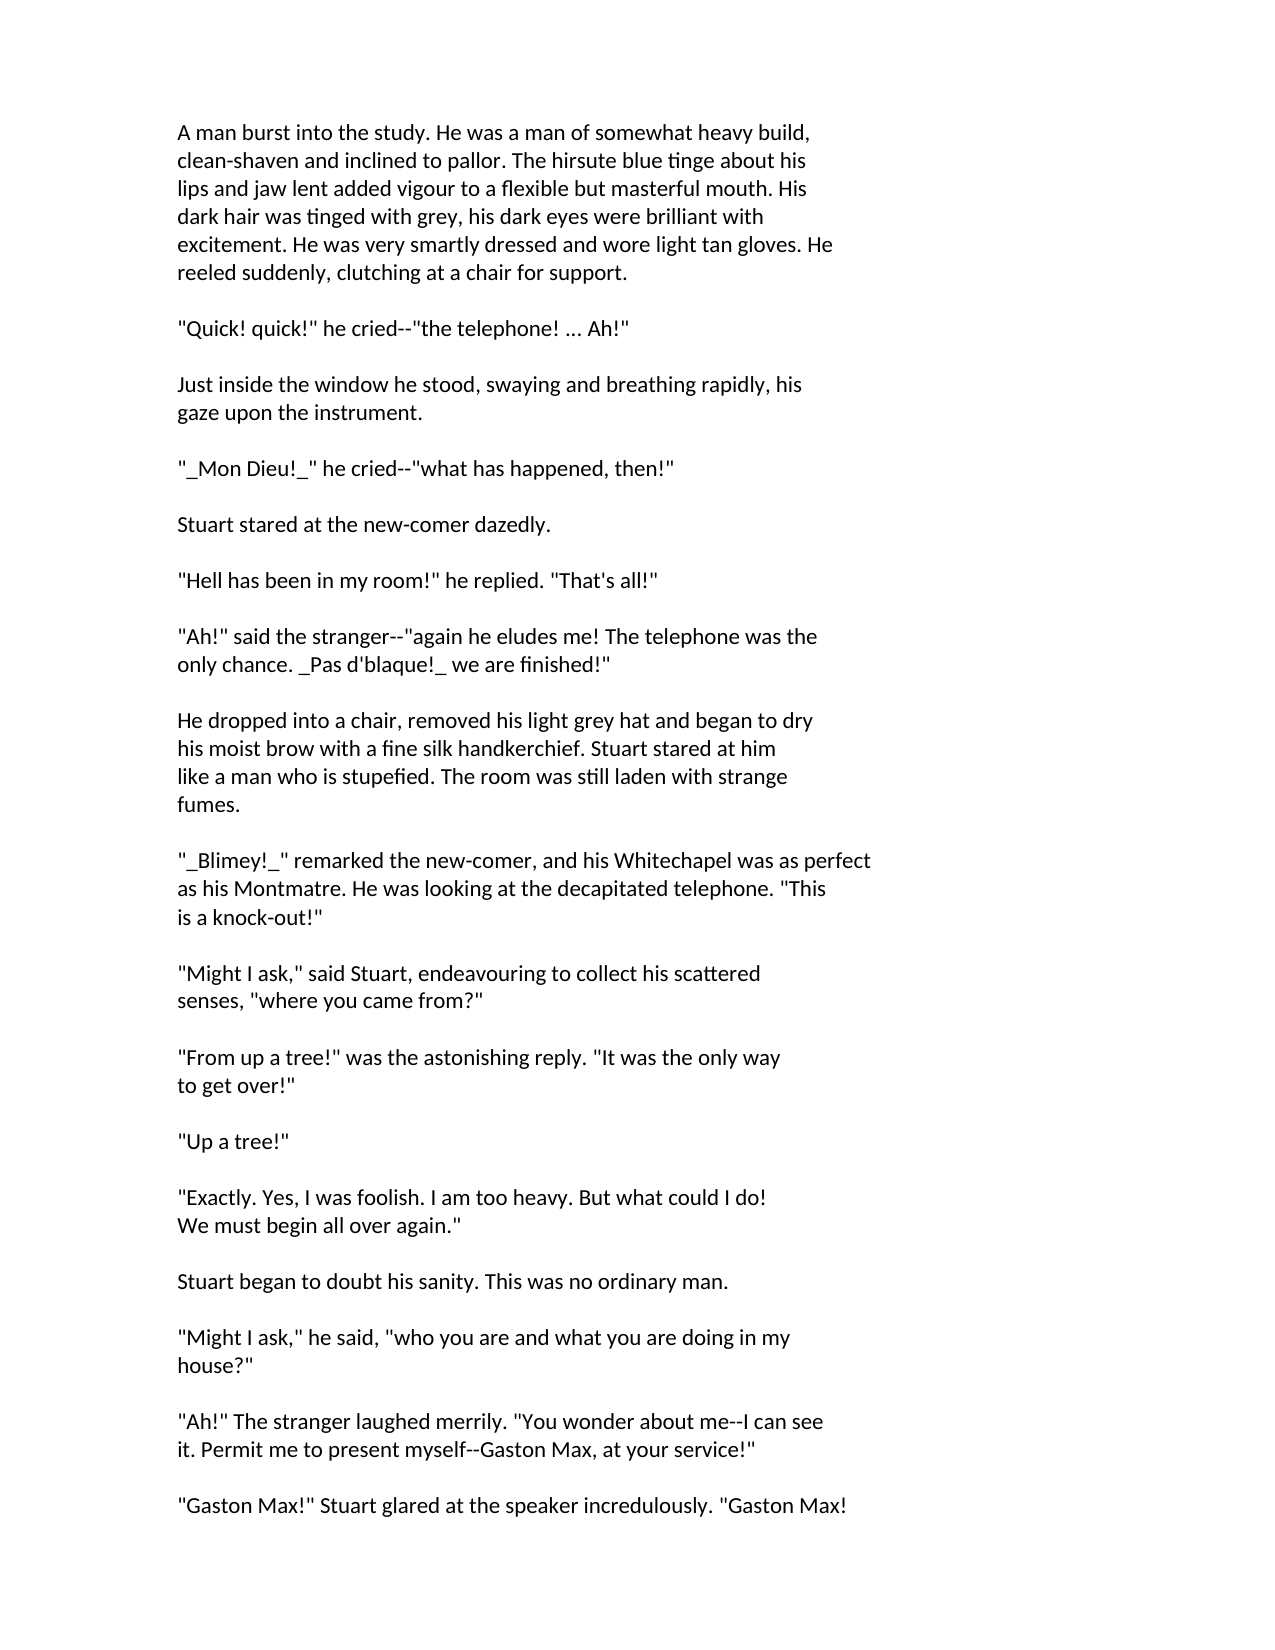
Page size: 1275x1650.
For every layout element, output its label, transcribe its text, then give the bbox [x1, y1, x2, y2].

text Stuart stared at the new-comer dazedly. [177, 510, 1186, 538]
text A man burst into the study. He was a man of somewhat heavy build, [177, 118, 1186, 146]
text clean-shaven and inclined to pallor. The hirsute blue tinge about his [177, 146, 1186, 174]
text "From up a tree!" was the astonishing reply. "It was the only way [177, 1043, 1186, 1071]
text dark hair was tinged with grey, his dark eyes were brilliant with [177, 202, 1186, 230]
text "Might I ask," said Stuart, endeavouring to collect his scattered [177, 959, 1186, 987]
text "_Mon Dieu!_" he cried--"what has happened, then!" [177, 454, 1186, 482]
text reeled suddenly, clutching at a chair for support. [177, 258, 1186, 286]
text fumes. [177, 791, 1186, 818]
text lips and jaw lent added vigour to a flexible but masterful mouth. His [177, 174, 1186, 202]
text his moist brow with a fine silk handkerchief. Stuart stared at him [177, 734, 1186, 762]
text "_Blimey!_" remarked the new-comer, and his Whitechapel was as perfect [177, 847, 1186, 874]
text house?" [177, 1351, 1186, 1379]
text to get over!" [177, 1071, 1186, 1099]
text it. Permit me to present myself--Gaston Max, at your service!" [177, 1435, 1186, 1463]
text He dropped into a chair, removed his light grey hat and began to dry [177, 706, 1186, 734]
text Stuart began to doubt his sanity. This was no ordinary man. [177, 1267, 1186, 1295]
text senses, "where you came from?" [177, 987, 1186, 1015]
text "Ah!" said the stranger--"again he eludes me! The telephone was the [177, 622, 1186, 650]
text as his Montmatre. He was looking at the decapitated telephone. "This [177, 874, 1186, 903]
text Just inside the window he stood, swaying and breathing rapidly, his [177, 370, 1186, 398]
text "Quick! quick!" he cried--"the telephone! ... Ah!" [177, 314, 1186, 342]
text excitement. He was very smartly dressed and wore light tan gloves. He [177, 230, 1186, 258]
text is a knock-out!" [177, 903, 1186, 931]
text "Up a tree!" [177, 1127, 1186, 1155]
text "Ah!" The stranger laughed merrily. "You wonder about me--I can see [177, 1407, 1186, 1435]
text "Might I ask," he said, "who you are and what you are doing in my [177, 1323, 1186, 1351]
text like a man who is stupefied. The room was still laden with strange [177, 762, 1186, 791]
text gaze upon the instrument. [177, 398, 1186, 426]
text only chance. _Pas d'blaque!_ we are finished!" [177, 650, 1186, 678]
text "Hell has been in my room!" he replied. "That's all!" [177, 566, 1186, 594]
text We must begin all over again." [177, 1211, 1186, 1239]
text "Exactly. Yes, I was foolish. I am too heavy. But what could I do! [177, 1183, 1186, 1211]
text "Gaston Max!" Stuart glared at the speaker incredulously. "Gaston Max! [177, 1491, 1186, 1519]
